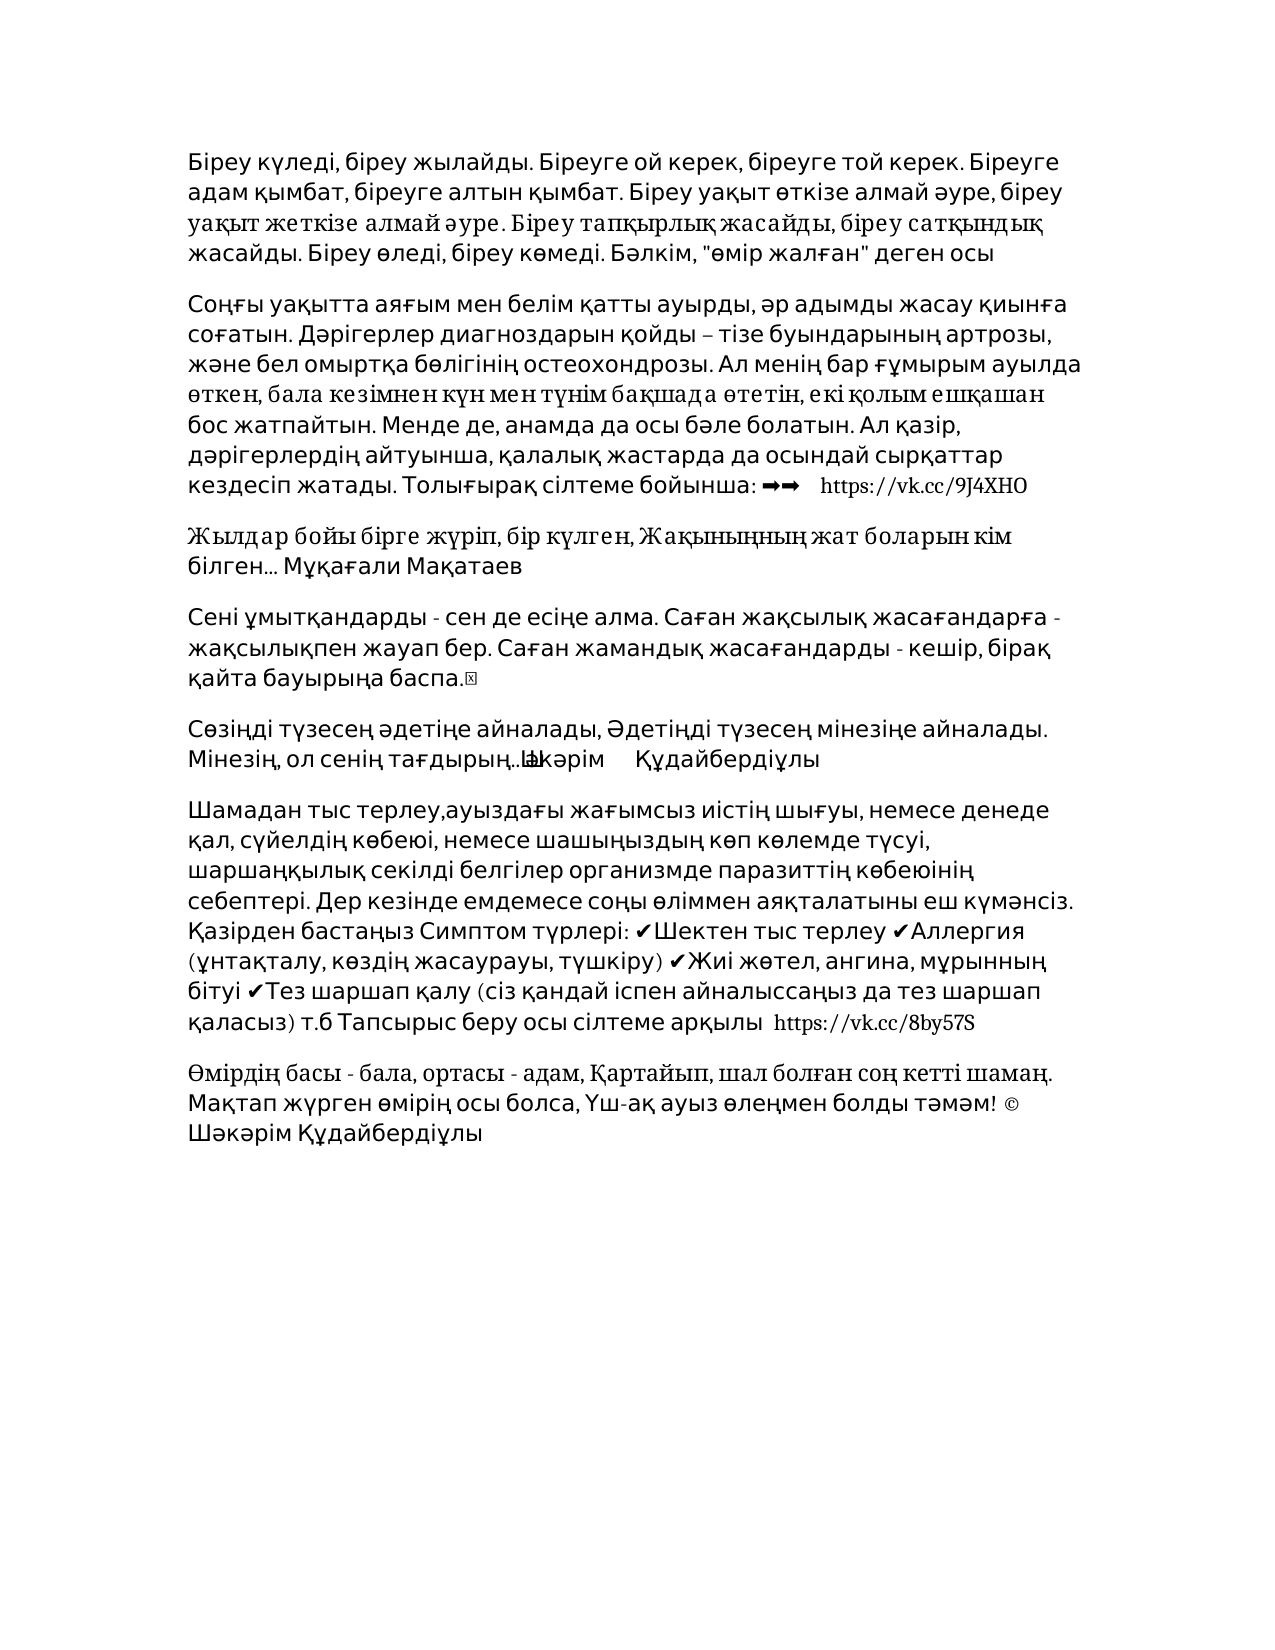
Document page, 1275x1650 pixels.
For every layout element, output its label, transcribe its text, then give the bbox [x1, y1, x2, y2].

text Өмірдің басы - бала, ортасы - адам, Қартайып, шал болған соң кетті шамаң. Мақтап жүрген өмірің осы болса, Үш-ақ ауыз өлеңмен болды тəмəм! © Шəкəрім Құдайбердіұлы [187, 1060, 1087, 1147]
text Жылдар бойы бірге жүріп, бір күлген, Жақыныңның жат боларын кім білген... Мұқағали Мақатаев [187, 524, 1087, 581]
text Біреу күледі, біреу жылайды. Біреуге ой керек, біреуге той керек. Біреуге адам қымбат, біреуге алтын қымбат. Біреу уақыт өткізе алмай әуре, біреу уақыт жеткізе алмай әуре. Біреу тапқырлық жасайды, біреу сатқындық жасайды. Біреу өледі, біреу көмеді. Бәлкім, "өмір жалған" деген осы [187, 150, 1087, 267]
text Сені ұмытқандарды - сен де есіңе алма. Саған жақсылық жасағандарға - жақсылықпен жауап бер. Саған жамандық жасағандарды - кешір, бірақ қайта бауырыңа баспа.🌸 [187, 605, 1087, 692]
text Соңғы уақытта аяғым мен белім қатты ауырды, әр адымды жасау қиынға соғатын. Дәрігерлер диагноздарын қойды – тізе буындарының артрозы, және бел омыртқа бөлігінің остеохондрозы. Ал менің бар ғұмырым ауылда өткен, бала кезімнен күн мен түнім бақшада өтетін, екі қолым ешқашан бос жатпайтын. Менде де, анамда да осы бәле болатын. Ал қазір, дәрігерлердің айтуынша, қалалық жастарда да осындай сырқаттар кездесіп жатады. Толығырақ сілтеме бойынша: ➡➡ https://vk.cc/9J4XHO [187, 292, 1087, 499]
text Сөзіңді түзесең әдетіңе айналады, Әдетіңді түзесең мінезіңе айналады. Мінезің, ол сенің тағдырың..🍃 Шәкәрім Құдайбердіұлы [187, 717, 1087, 773]
text Шамадан тыс терлеу,ауыздағы жағымсыз иістің шығуы, немесе денеде қал, сүйелдің көбеюі, немесе шашыңыздың көп көлемде түсуі, шаршаңқылық секілді белгілер организмде паразиттің көбеюінің себептері. Дер кезінде емдемесе соңы өліммен аяқталатыны еш күмәнсіз. Қазірден бастаңыз Симптом түрлері: ✔Шектен тыс терлеу ✔Аллергия (ұнтақталу, көздің жасаурауы, түшкіру) ✔Жиі жөтел, ангина, мұрынның бітуі ✔Тез шаршап қалу (сіз қандай іспен айналыссаңыз да тез шаршап қаласыз) т.б Тапсырыс беру осы сілтеме арқылы👉 https://vk.cc/8by57S [187, 798, 1087, 1036]
